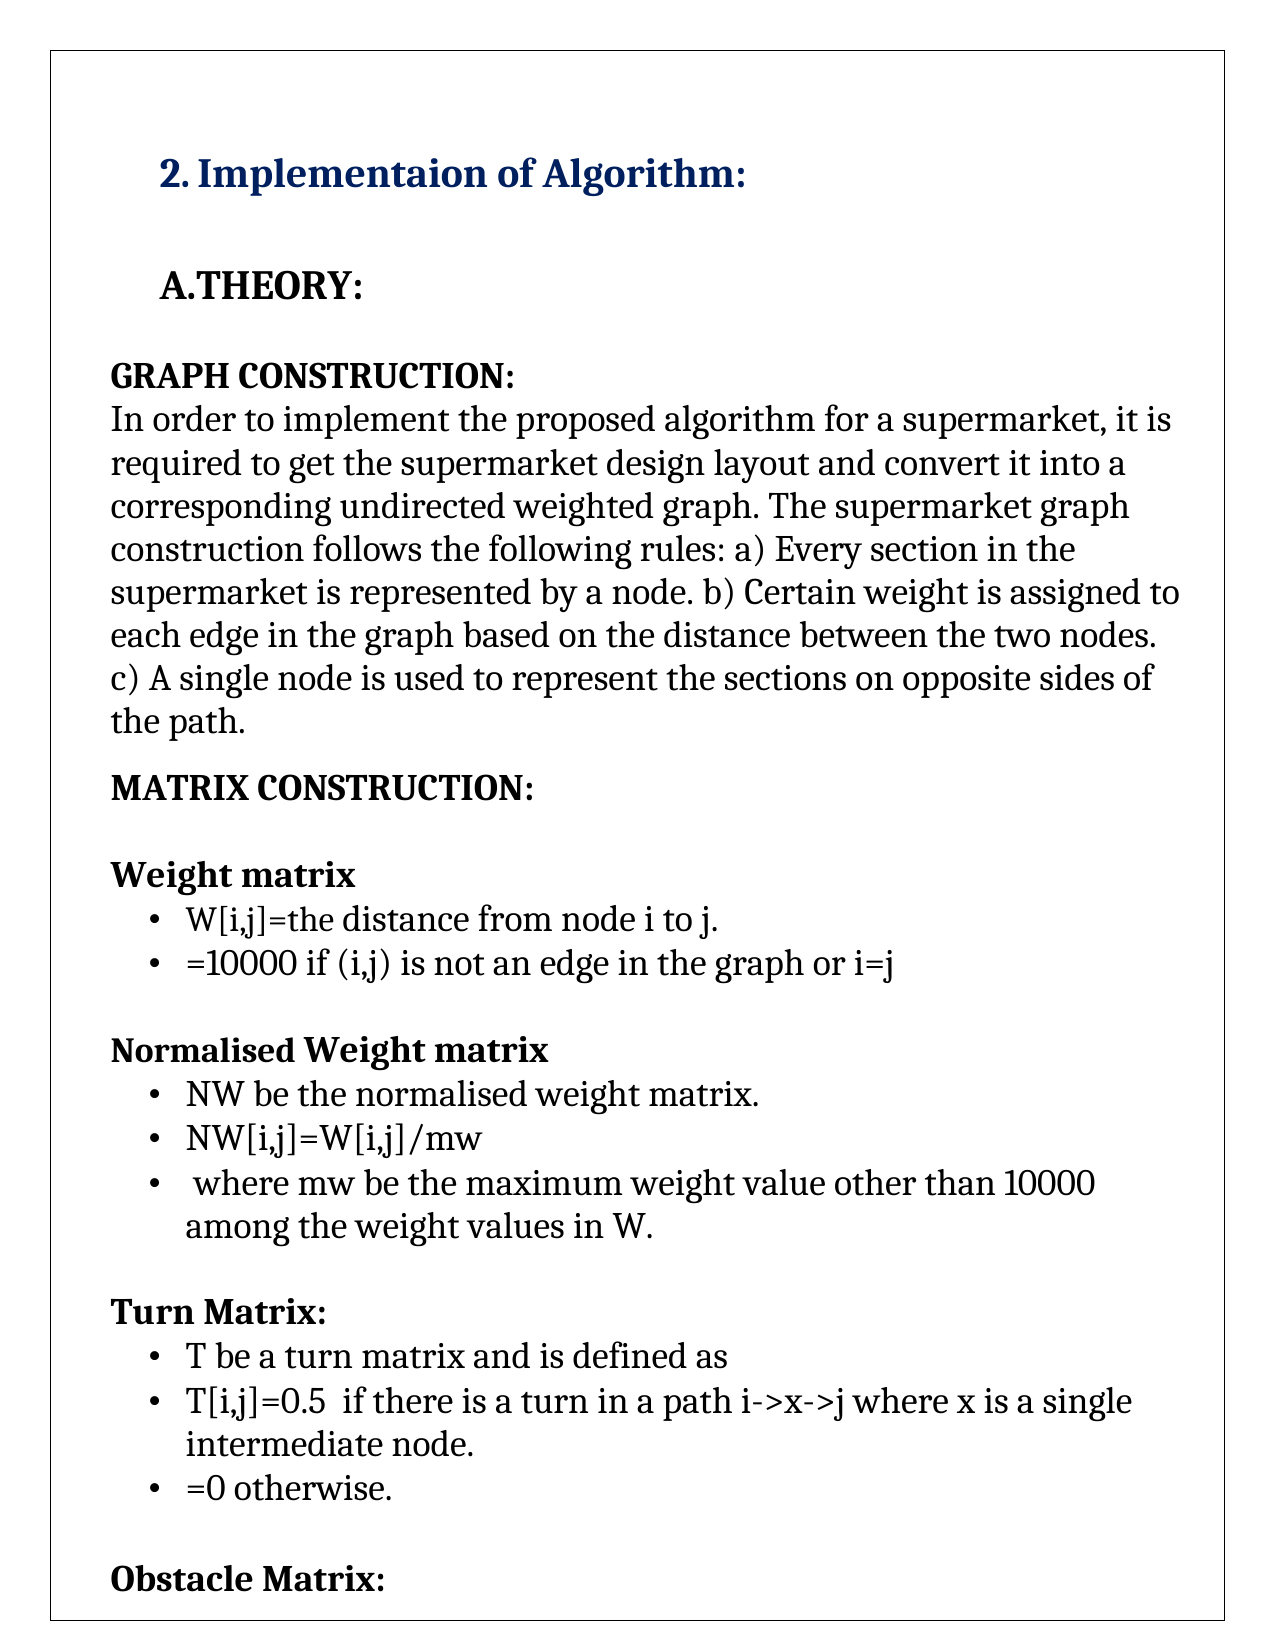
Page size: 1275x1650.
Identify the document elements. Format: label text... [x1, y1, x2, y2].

list T be a turn matrix and is defined as [148, 1334, 1183, 1378]
list Implementaion of Algorithm: [159, 150, 1183, 198]
text Obstacle Matrix: [110, 1558, 1183, 1601]
text Turn Matrix: [110, 1291, 1183, 1334]
list =10000 if (i,j) is not an edge in the graph or i=j [148, 941, 1183, 985]
text MATRIX CONSTRUCTION: [110, 767, 1183, 810]
list NW[i,j]=W[i,j]/mw [148, 1116, 1183, 1160]
text Normalised Weight matrix [110, 1028, 1183, 1071]
text Weight matrix [110, 853, 1183, 896]
list NW be the normalised weight matrix. [148, 1071, 1183, 1116]
list where mw be the maximum weight value other than 10000 among the weight values in W. [148, 1160, 1183, 1248]
text In order to implement the proposed algorithm for a supermarket, it is required to get the supermarket design layout and convert it into a corresponding undirected weighted graph. The supermarket graph construction follows the following rules: a) Every section in the supermarket is represented by a node. b) Certain weight is assigned to each edge in the graph based on the distance between the two nodes. c) A single node is used to represent the sections on opposite sides of the path. [110, 398, 1183, 743]
list T[i,j]=0.5 if there is a turn in a path i->x->j where x is a single intermediate node. [148, 1378, 1183, 1466]
text A.THEORY: [159, 262, 1183, 310]
list W[i,j]=the distance from node i to j. [148, 896, 1183, 941]
text GRAPH CONSTRUCTION: [110, 355, 1183, 398]
list =0 otherwise. [148, 1466, 1183, 1510]
